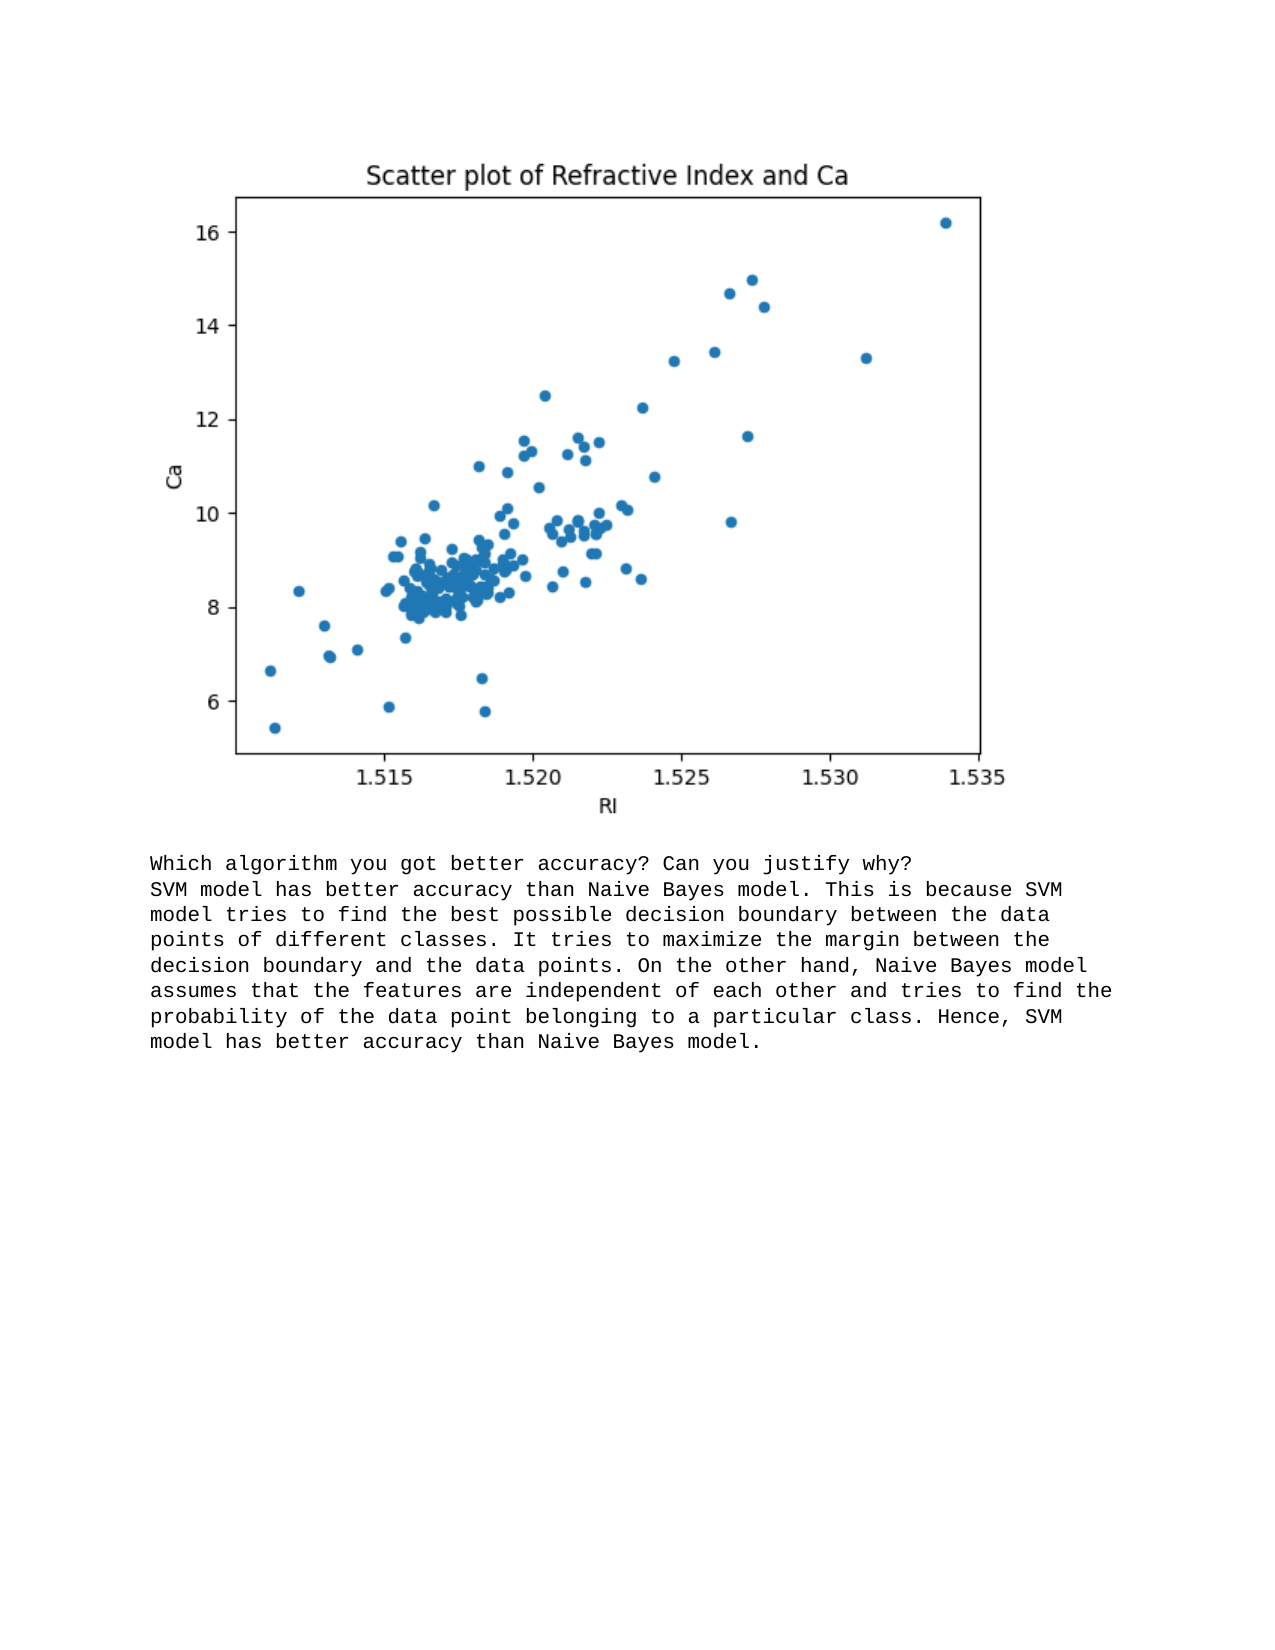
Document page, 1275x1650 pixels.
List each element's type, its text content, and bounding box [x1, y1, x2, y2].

picture [150, 150, 1022, 833]
text Which algorithm you got better accuracy? Can you justify why? [150, 851, 1125, 877]
text SVM model has better accuracy than Naive Bayes model. This is because SVM model tries to find the best possible decision boundary between the data points of different classes. It tries to maximize the margin between the decision boundary and the data points. On the other hand, Naive Bayes model assumes that the features are independent of each other and tries to find the probability of the data point belonging to a particular class. Hence, SVM model has better accuracy than Naive Bayes model. [150, 877, 1125, 1055]
